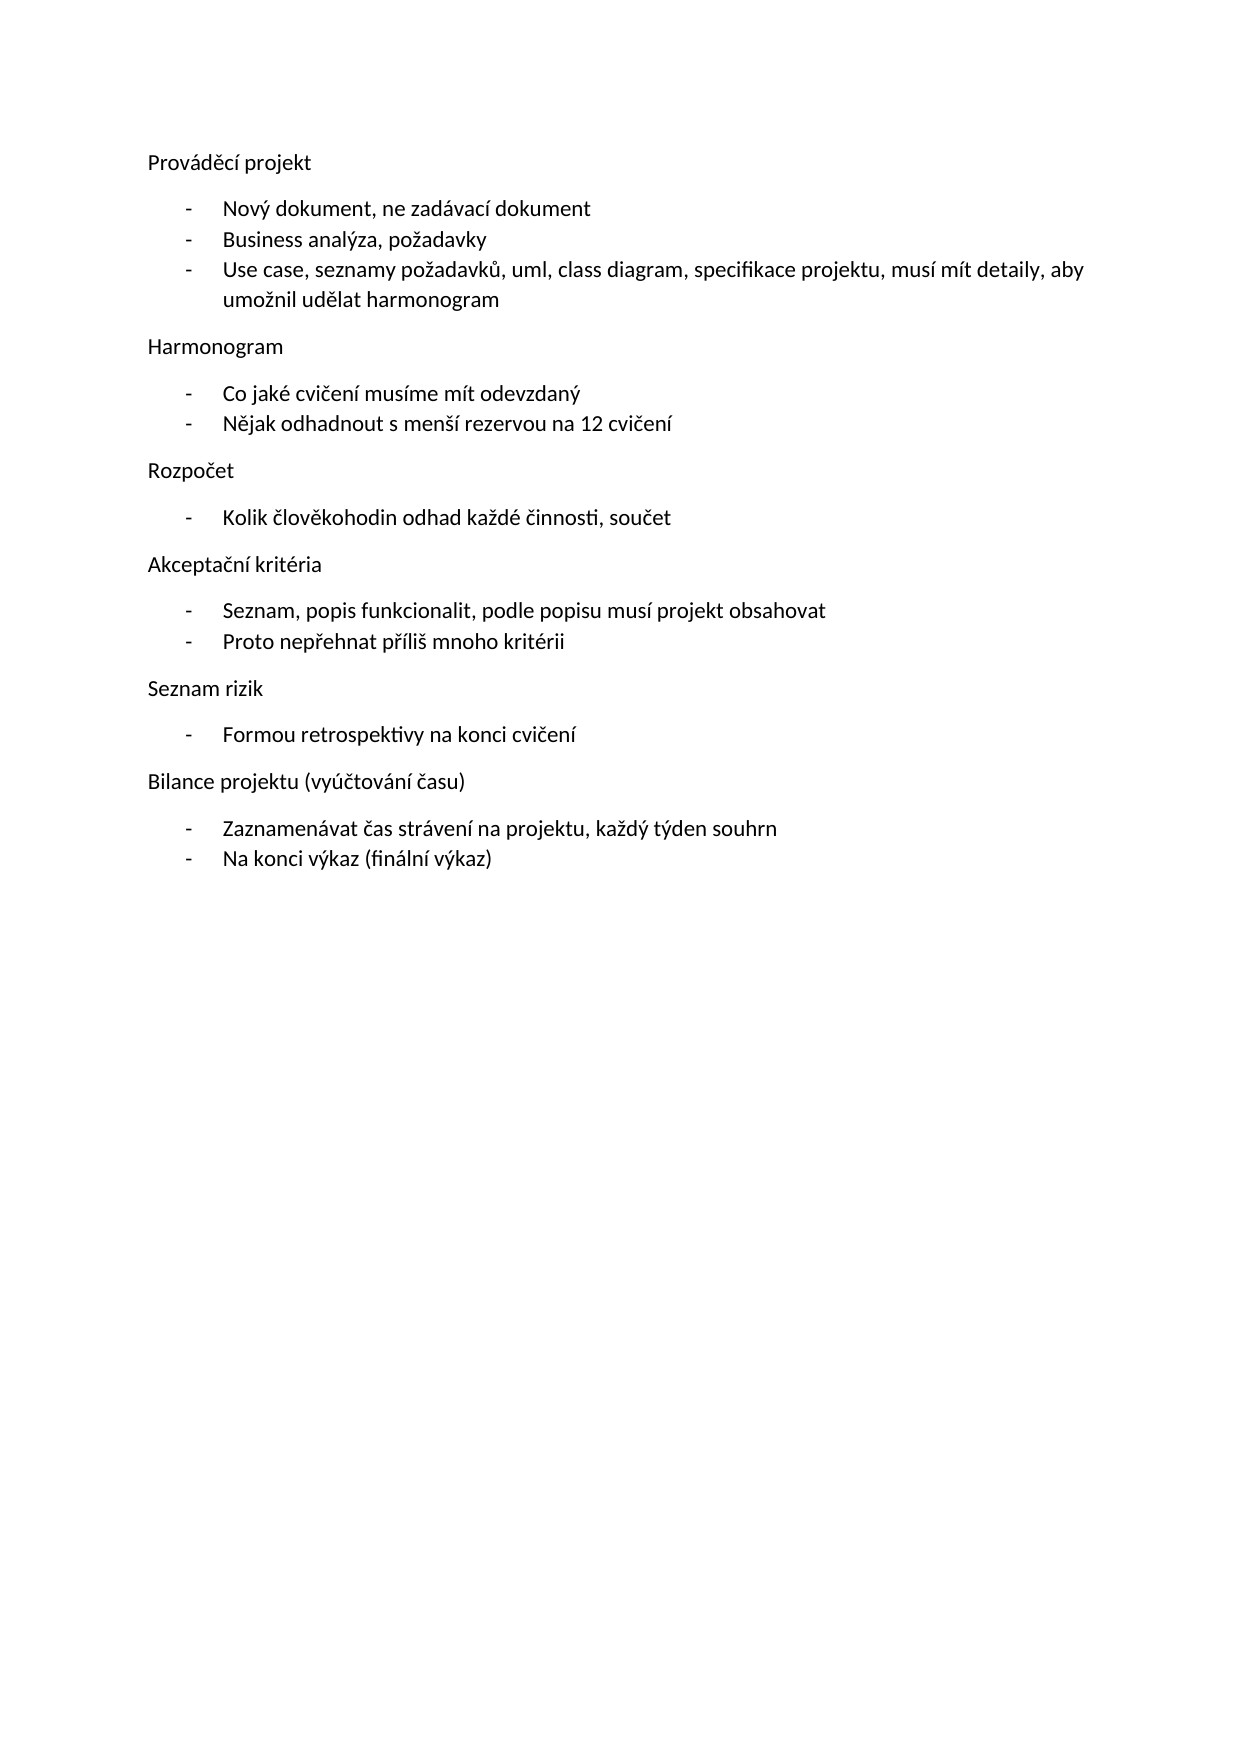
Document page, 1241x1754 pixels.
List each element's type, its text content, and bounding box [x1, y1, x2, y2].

list Kolik člověkohodin odhad každé činnosti, součet [185, 503, 1093, 531]
list Business analýza, požadavky [185, 225, 1093, 253]
list Seznam, popis funkcionalit, podle popisu musí projekt obsahovat [185, 597, 1093, 624]
list Na konci výkaz (finální výkaz) [185, 844, 1093, 872]
list Zaznamenávat čas strávení na projektu, každý týden souhrn [185, 814, 1093, 842]
text Seznam rizik [148, 674, 1093, 702]
list Use case, seznamy požadavků, uml, class diagram, specifikace projektu, musí mít detaily, aby umožnil udělat harmonogram [185, 255, 1093, 313]
list Proto nepřehnat příliš mnoho kritérii [185, 627, 1093, 655]
list Formou retrospektivy na konci cvičení [185, 721, 1093, 748]
list Nový dokument, ne zadávací dokument [185, 194, 1093, 222]
text Rozpočet [148, 456, 1093, 484]
list Nějak odhadnout s menší rezervou na 12 cvičení [185, 409, 1093, 437]
text Harmonogram [148, 332, 1093, 360]
list Co jaké cvičení musíme mít odevzdaný [185, 379, 1093, 407]
text Prováděcí projekt [148, 148, 1093, 176]
text Bilance projektu (vyúčtování času) [148, 767, 1093, 795]
text Akceptační kritéria [148, 550, 1093, 578]
